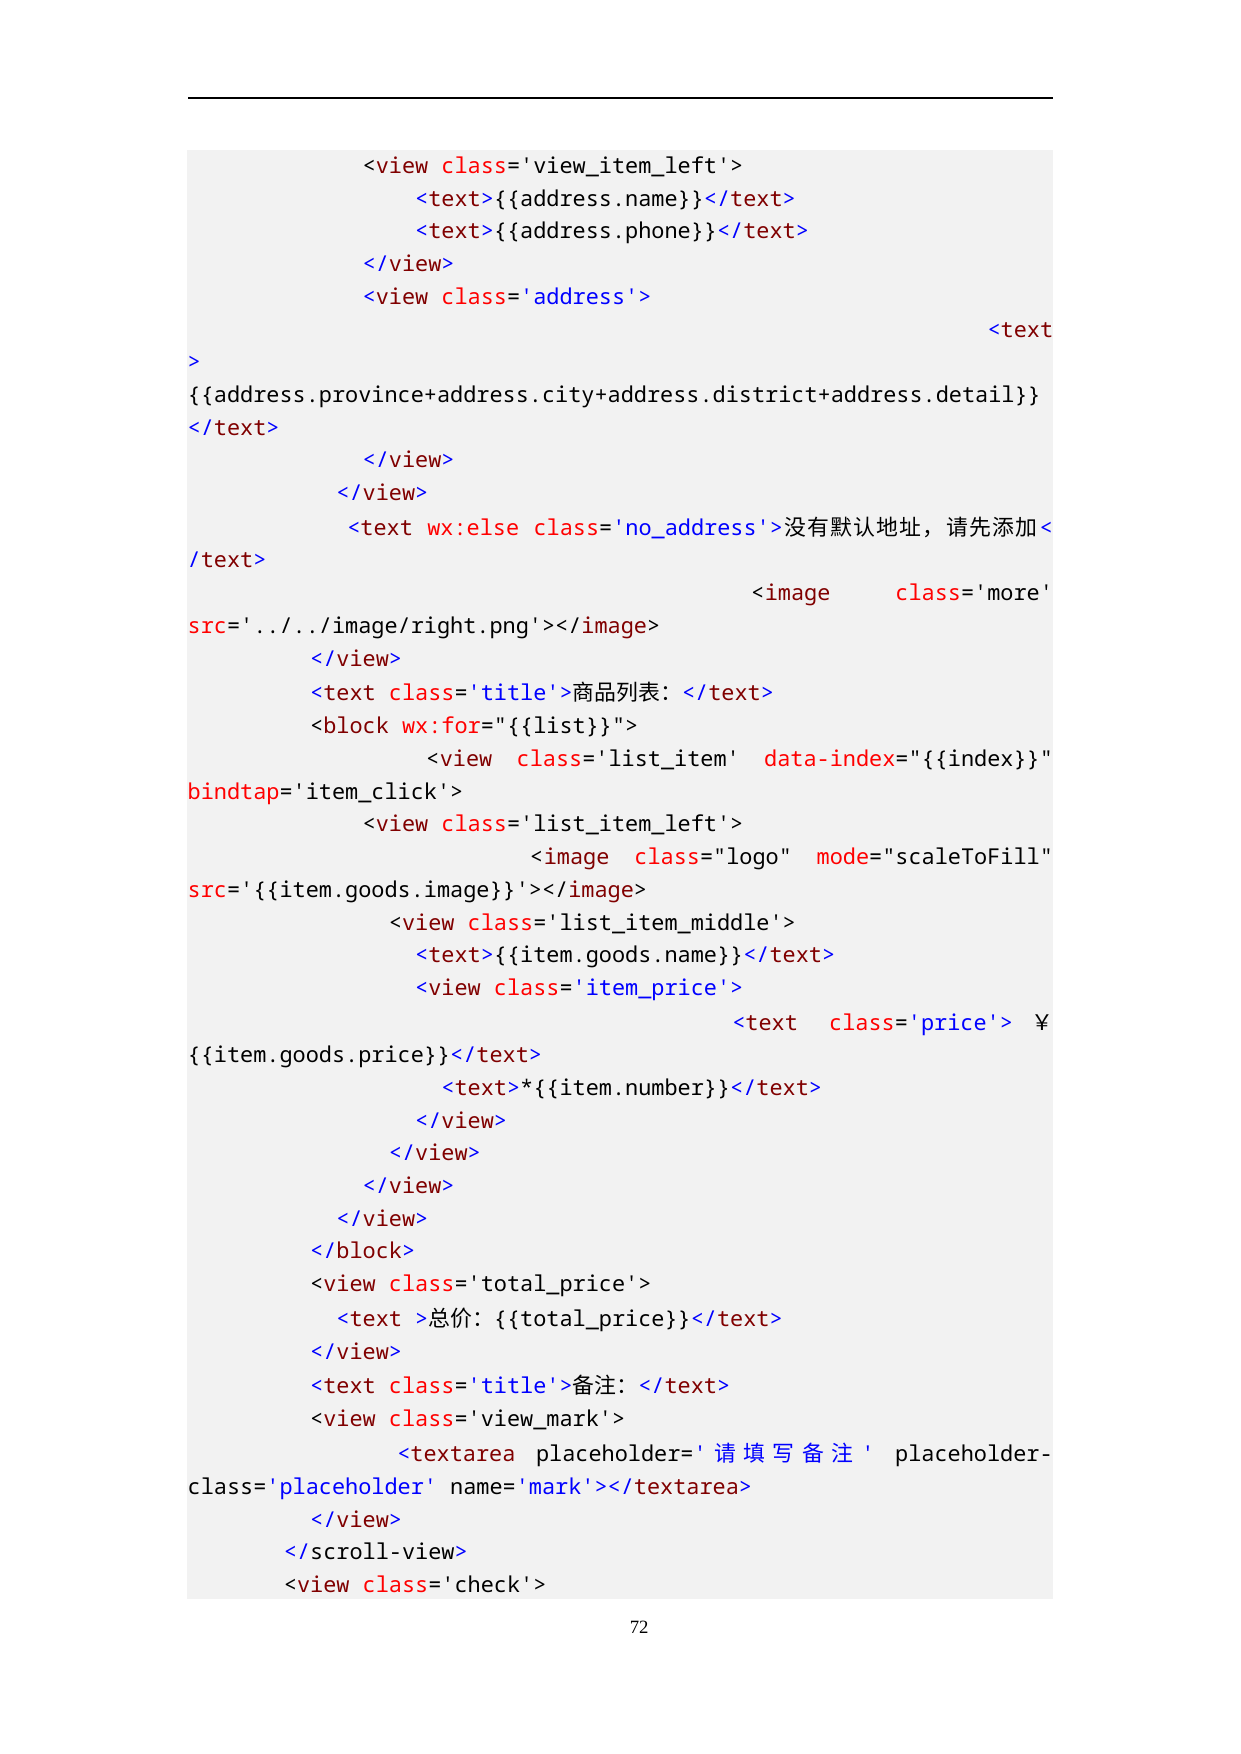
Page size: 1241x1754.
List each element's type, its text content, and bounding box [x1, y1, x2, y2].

text </view> [187, 1137, 1053, 1167]
text </view> [187, 1203, 1053, 1233]
text </view> [187, 444, 1053, 474]
text <text class='title'>备注：</text> [187, 1368, 1053, 1400]
text <text class='price'>￥{{item.goods.price}}</text> [187, 1004, 1053, 1069]
text </view> [187, 1503, 1053, 1533]
text <text>{{item.goods.name}}</text> [187, 939, 1053, 969]
text <text >总价：{{total_price}}</text> [187, 1301, 1053, 1333]
text </block> [187, 1236, 1053, 1265]
text <view class='item_price'> [187, 972, 1053, 1002]
text <view class='address'> [187, 281, 1053, 311]
text </view> [187, 1105, 1053, 1134]
text </view> [187, 248, 1053, 278]
text <view class='view_item_left'> [187, 150, 1053, 180]
text </view> [187, 1336, 1053, 1366]
text <text>{{address.name}}</text> [187, 183, 1053, 212]
text </view> [187, 643, 1053, 672]
text <view class='view_mark'> [187, 1403, 1053, 1433]
text <text wx:else class='no_address'>没有默认地址，请先添加</text> [187, 510, 1053, 574]
text <view class='total_price'> [187, 1268, 1053, 1298]
text </scroll-view> [187, 1536, 1053, 1566]
text <text>*{{item.number}}</text> [187, 1072, 1053, 1102]
text <text>{{address.phone}}</text> [187, 215, 1053, 245]
text <view class='list_item_middle'> [187, 906, 1053, 936]
text <view class='list_item' data-index="{{index}}" bindtap='item_click'> [187, 743, 1053, 805]
text <image class='more' src='../../image/right.png'></image> [187, 577, 1053, 640]
text <block wx:for="{{list}}"> [187, 710, 1053, 740]
text <textarea placeholder='请填写备注' placeholder-class='placeholder' name='mark'></textarea> [187, 1436, 1053, 1501]
text </view> [187, 1170, 1053, 1200]
text <view class='list_item_left'> [187, 808, 1053, 838]
text </view> [187, 477, 1053, 507]
text <text class='title'>商品列表：</text> [187, 675, 1053, 707]
text <view class='check'> [187, 1569, 1053, 1599]
text <image class="logo" mode="scaleToFill" src='{{item.goods.image}}'></image> [187, 841, 1053, 903]
text <text >{{address.province+address.city+address.district+address.detail}}</text> [187, 313, 1053, 441]
